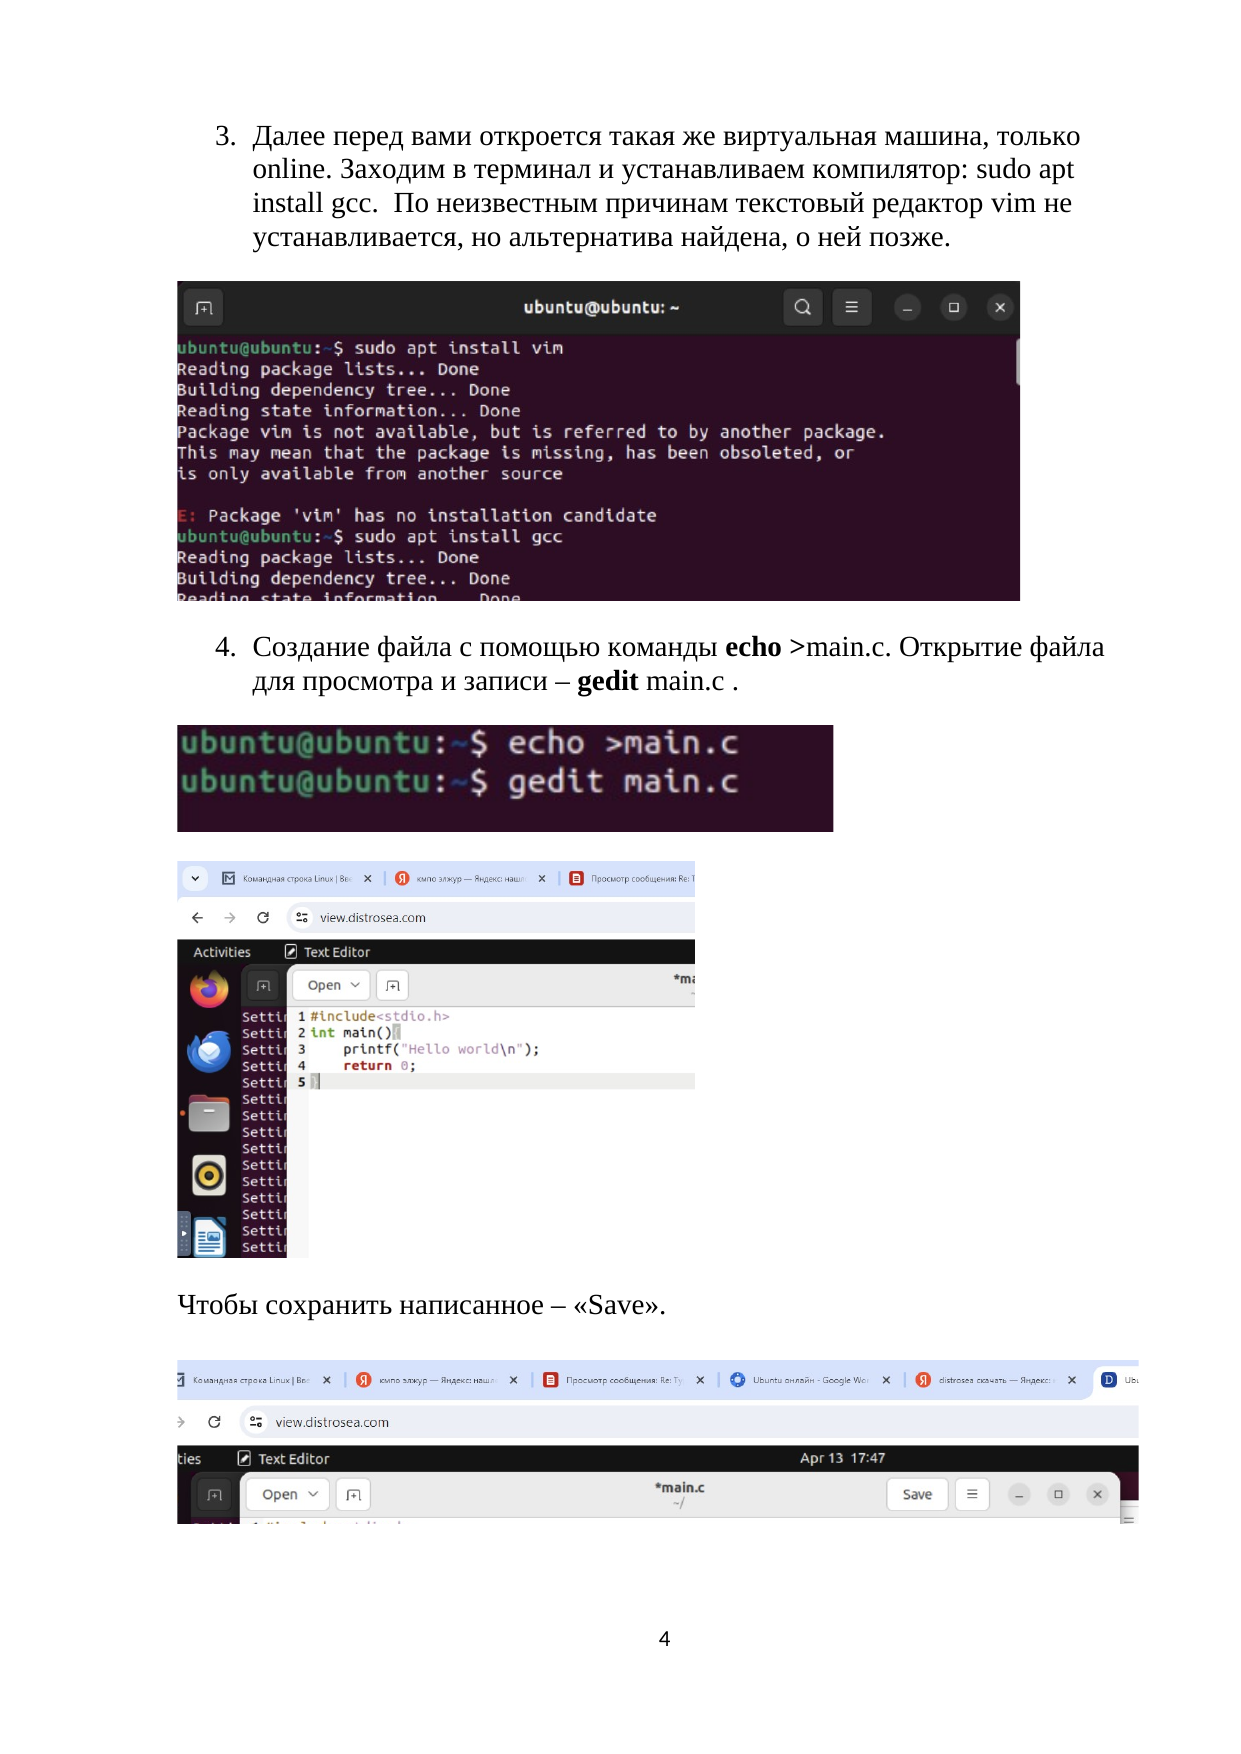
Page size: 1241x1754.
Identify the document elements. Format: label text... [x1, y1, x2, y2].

picture [177, 725, 834, 832]
list Далее перед вами откроется такая же виртуальная машина, только online. Заходим в терминал и устанавливаем компилятор: sudo apt install gcc. По неизвестным причинам текстовый редактор vim не устанавливается, но альтернатива найдена, о ней позже. [215, 118, 1152, 252]
picture [177, 281, 1021, 601]
picture [177, 861, 695, 1258]
list Создание файла с помощью команды echo >main.c. Открытие файла для просмотра и записи – gedit main.c . [215, 629, 1152, 696]
text Чтобы сохранить написанное – «Save». [177, 1287, 1152, 1321]
picture [177, 1360, 1139, 1524]
